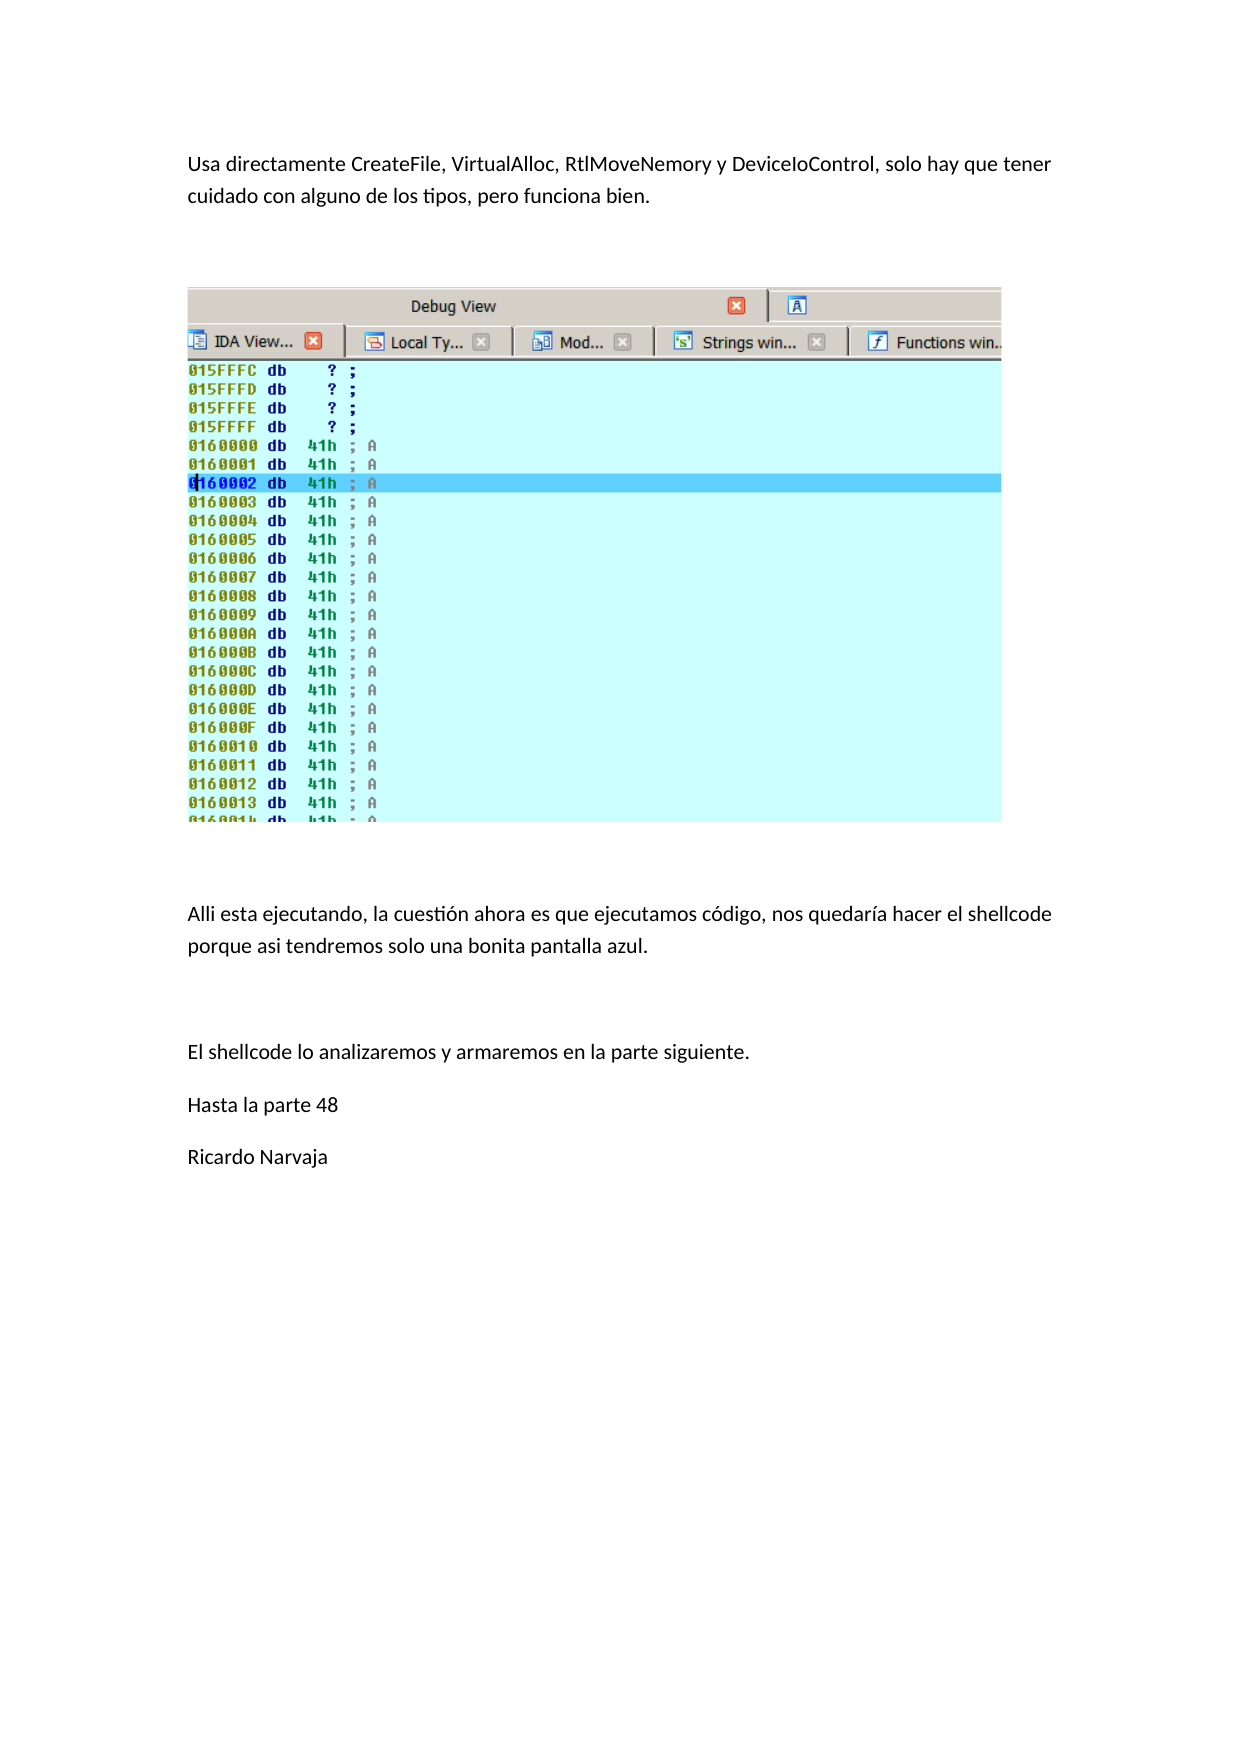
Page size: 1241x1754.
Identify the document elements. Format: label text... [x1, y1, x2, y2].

text Alli esta ejecutando, la cuestión ahora es que ejecutamos código, nos quedaría hacer el shellcode porque asi tendremos solo una bonita pantalla azul. [187, 900, 1053, 959]
text Usa directamente CreateFile, VirtualAlloc, RtlMoveNemory y DeviceIoControl, solo hay que tener cuidado con alguno de los tipos, pero funciona bien. [187, 150, 1053, 209]
picture [187, 287, 1002, 822]
text Ricardo Narvaja [187, 1143, 1053, 1170]
text Hasta la parte 48 [187, 1091, 1053, 1117]
text El shellcode lo analizaremos y armaremos en la parte siguiente. [187, 1038, 1053, 1064]
